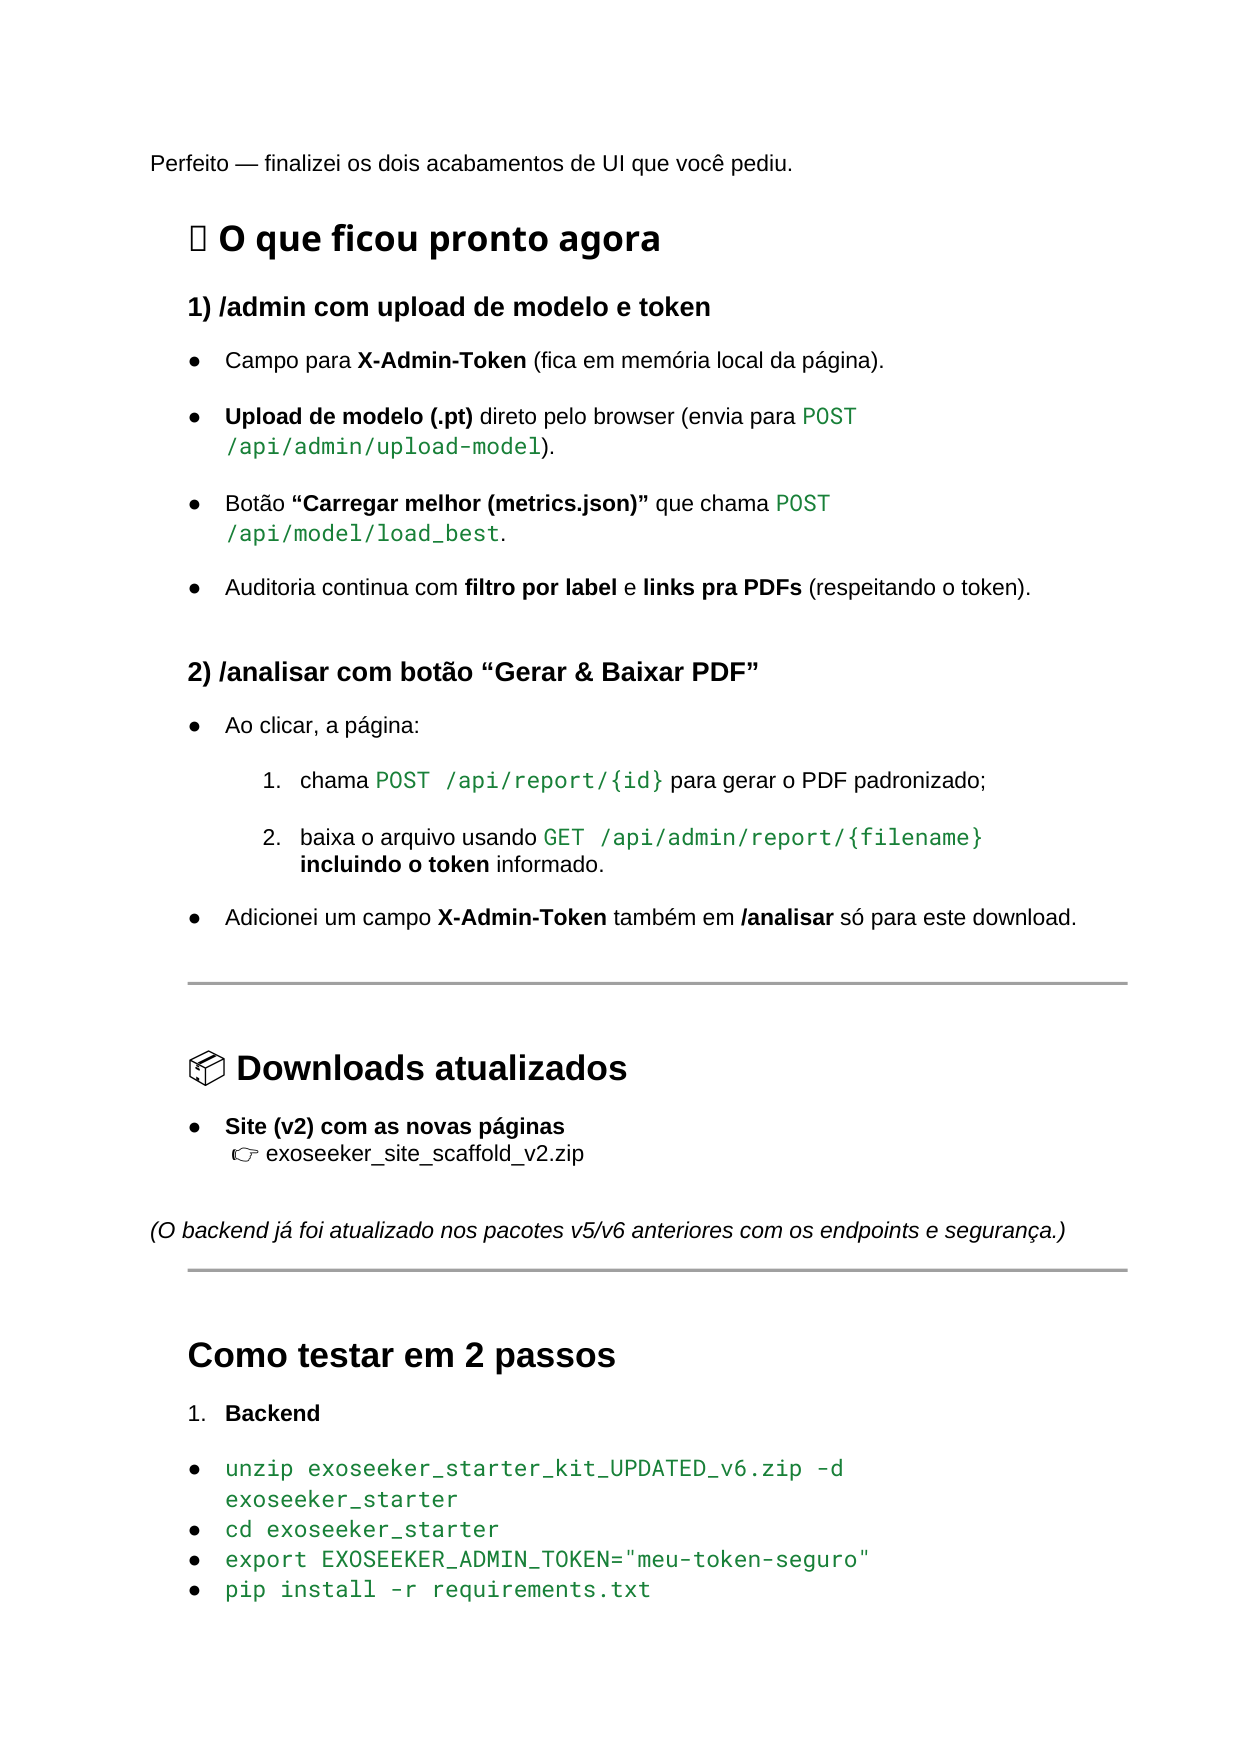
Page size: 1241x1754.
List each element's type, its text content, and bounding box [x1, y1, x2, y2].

list Backend [187, 1400, 1090, 1453]
subtitle ✅ O que ficou pronto agora [187, 214, 1090, 262]
subtitle 2) /analisar com botão “Gerar & Baixar PDF” [187, 656, 1090, 687]
text Perfeito — finalizei os dois acabamentos de UI que você pediu. [150, 150, 1090, 176]
subtitle Como testar em 2 passos [187, 1334, 1090, 1375]
list cd exoseeker_starter [187, 1513, 1090, 1543]
list unzip exoseeker_starter_kit_UPDATED_v6.zip -d exoseeker_starter [187, 1453, 1090, 1513]
list Ao clicar, a página: [187, 712, 1090, 764]
list Botão “Carregar melhor (metrics.json)” que chama POST /api/model/load_best. [187, 487, 1090, 574]
text (O backend já foi atualizado nos pacotes v5/v6 anteriores com os endpoints e segurança.) [150, 1217, 1090, 1244]
list baixa o arquivo usando GET /api/admin/report/{filename} incluindo o token informado. [262, 821, 1090, 904]
list Upload de modelo (.pt) direto pelo browser (envia para POST /api/admin/upload-model). [187, 400, 1090, 487]
list Site (v2) com as novas páginas 👉 exoseeker_site_scaffold_v2.zip [187, 1113, 1090, 1192]
subtitle 📦 Downloads atualizados [187, 1047, 1090, 1088]
subtitle 1) /admin com upload de modelo e token [187, 291, 1090, 322]
list Auditoria continua com filtro por label e links pra PDFs (respeitando o token). [187, 574, 1090, 626]
list export EXOSEEKER_ADMIN_TOKEN="meu-token-seguro" [187, 1543, 1090, 1574]
list pip install -r requirements.txt [187, 1574, 1090, 1604]
list Campo para X-Admin-Token (fica em memória local da página). [187, 347, 1090, 400]
list Adicionei um campo X-Admin-Token também em /analisar só para este download. [187, 904, 1090, 957]
list chama POST /api/report/{id} para gerar o PDF padronizado; [262, 764, 1090, 821]
